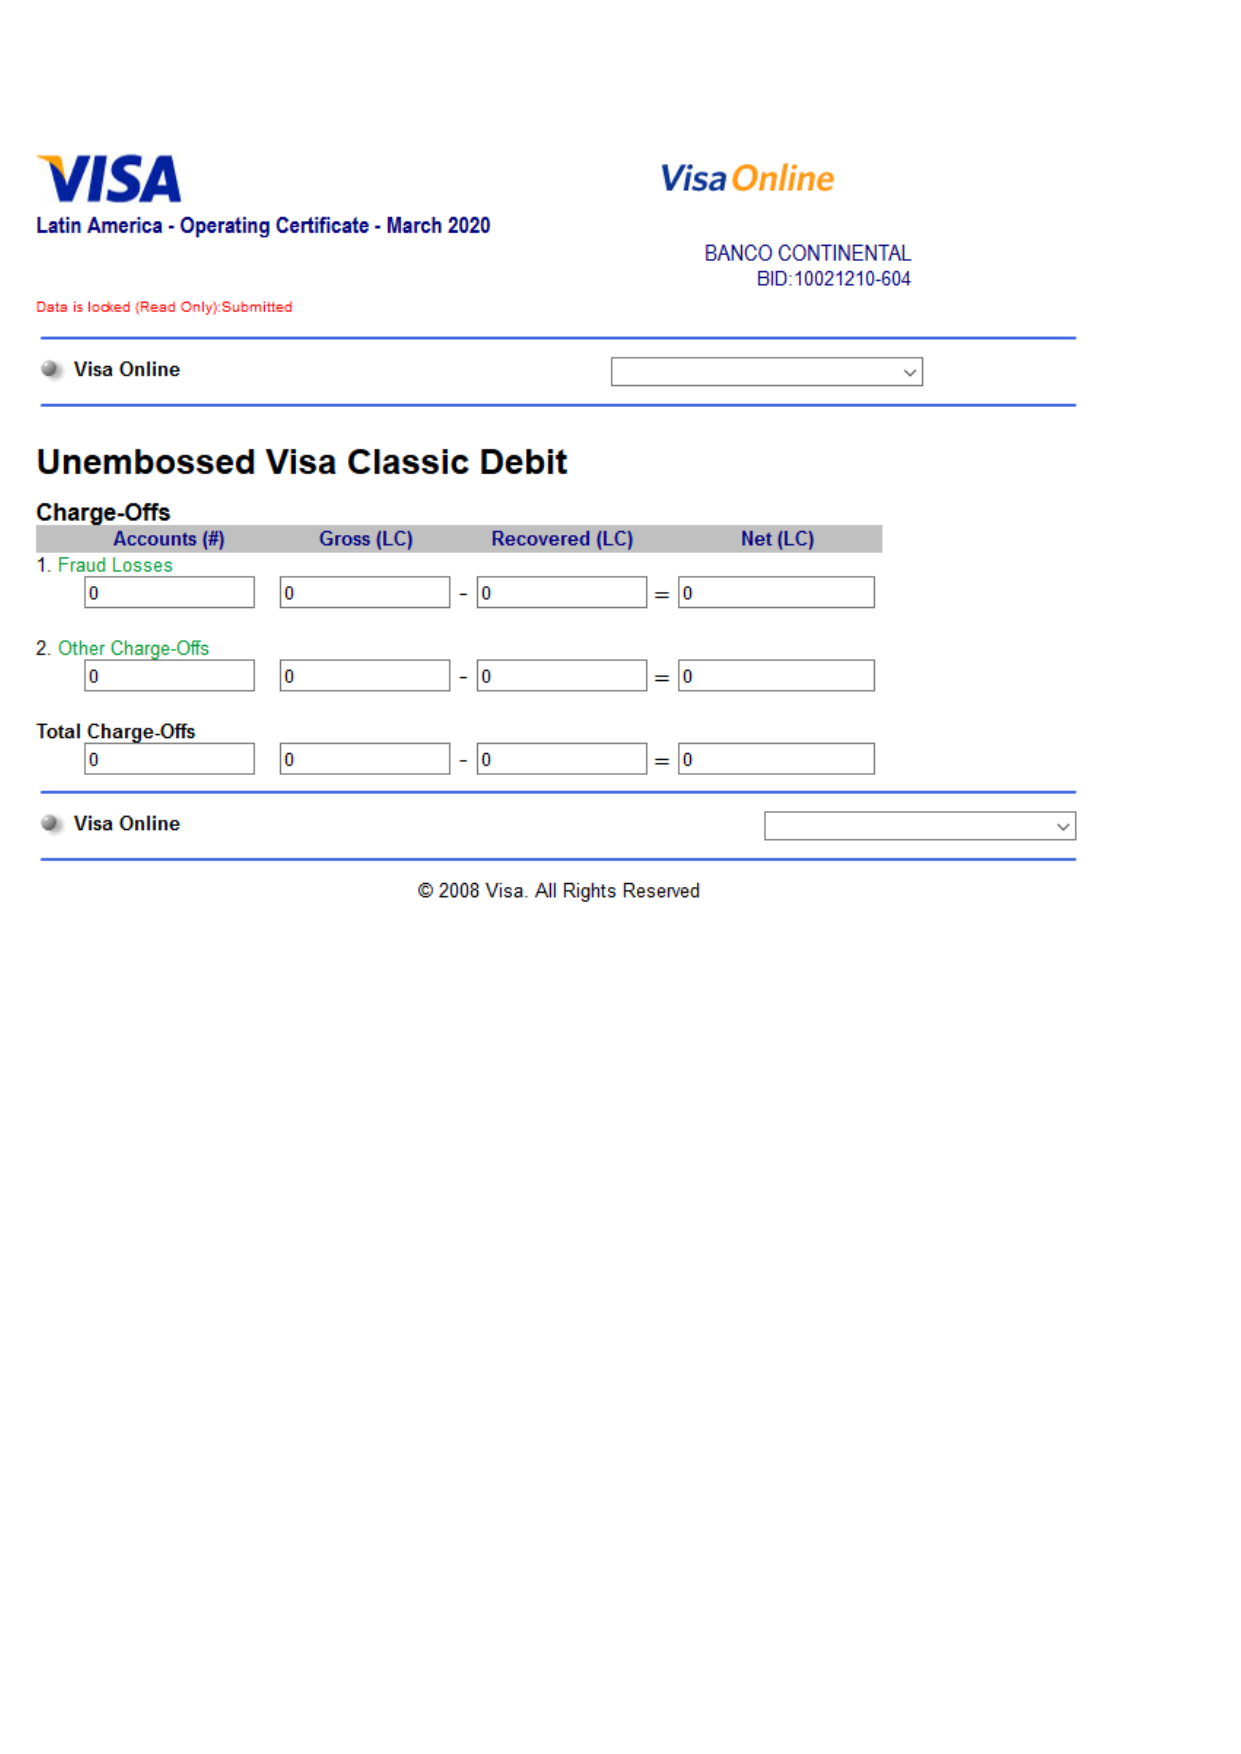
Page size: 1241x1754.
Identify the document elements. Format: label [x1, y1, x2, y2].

picture [29, 147, 1211, 940]
